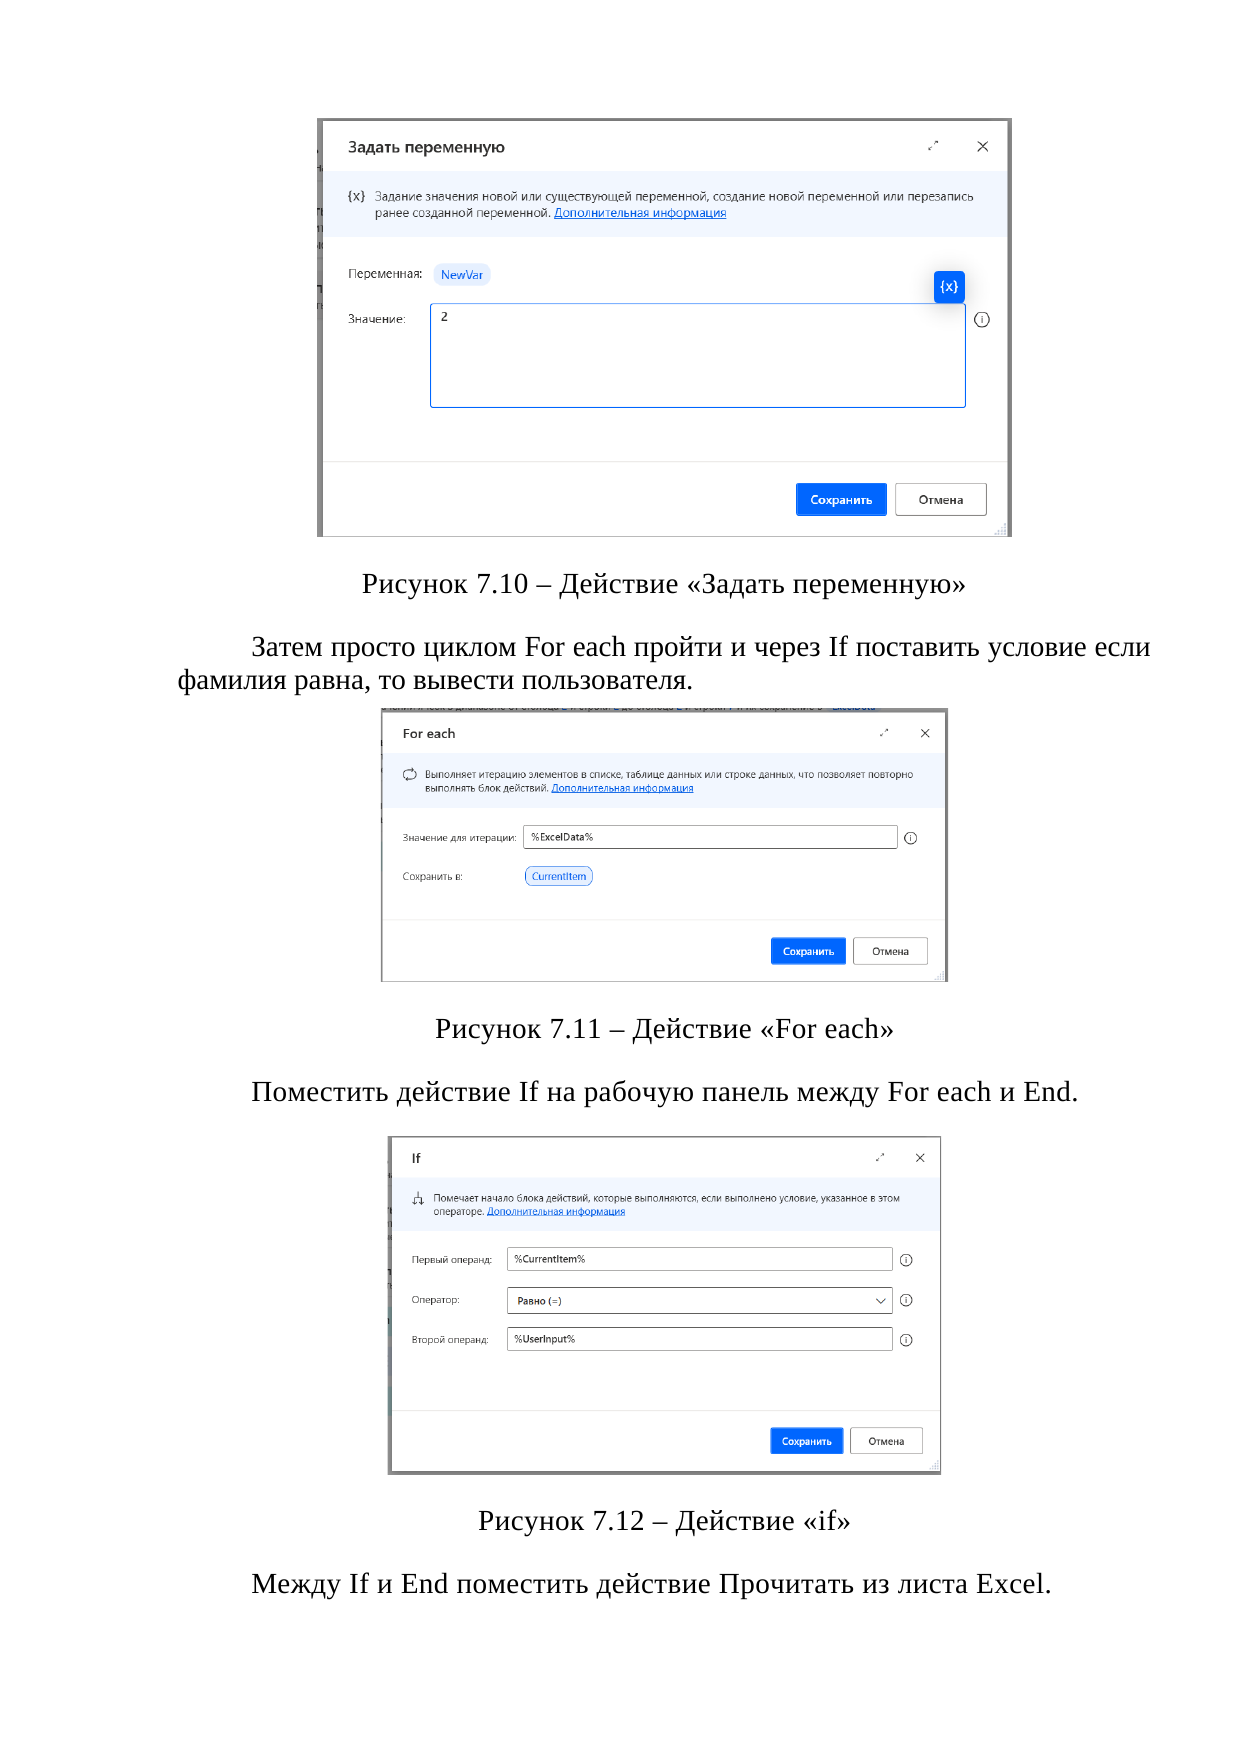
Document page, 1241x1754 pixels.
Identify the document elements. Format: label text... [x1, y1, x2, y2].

text Затем просто циклом For each пройти и через If поставить условие если фамилия равна, то вывести пользователя. [177, 629, 1152, 696]
text Рисунок 7.11 – Действие «For each» [177, 1011, 1152, 1044]
picture [380, 708, 949, 982]
picture [387, 1136, 942, 1475]
picture [317, 118, 1012, 537]
text Рисунок 7.10 – Действие «Задать переменную» [177, 566, 1152, 599]
text Между If и End поместить действие Прочитать из листа Excel. [177, 1566, 1152, 1600]
text Поместить действие If на рабочую панель между For each и End. [177, 1074, 1152, 1107]
text Рисунок 7.12 – Действие «if» [177, 1503, 1152, 1537]
